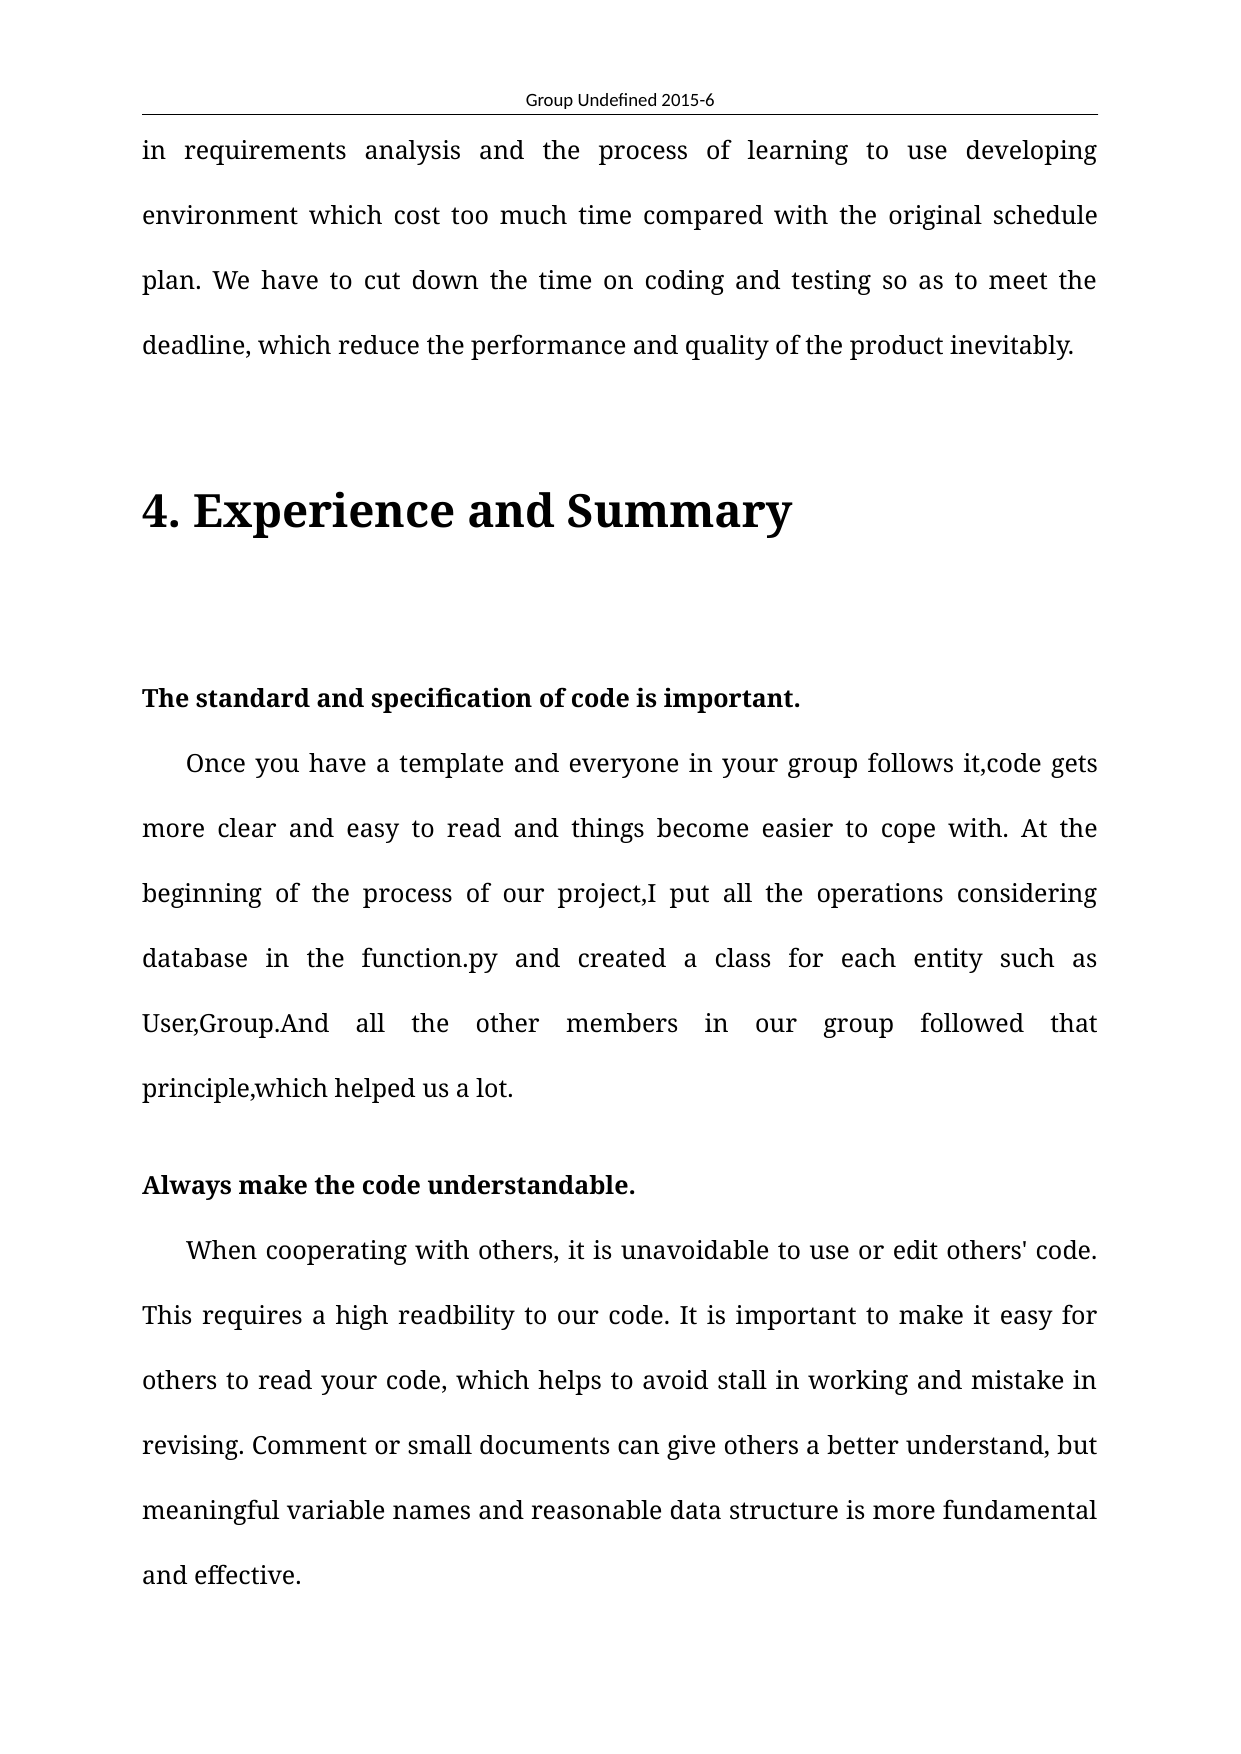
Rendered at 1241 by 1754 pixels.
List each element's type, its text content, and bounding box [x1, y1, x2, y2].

text Once you have a template and everyone in your group follows it,code gets more clear and easy to read and things become easier to cope with. At the beginning of the process of our project,I put all the operations considering database in the function.py and created a class for each entity such as User,Group.And all the other members in our group followed that principle,which helped us a lot. [142, 730, 1098, 1120]
text Always make the code understandable. [142, 1152, 1098, 1217]
text The standard and specification of code is important. [142, 665, 1098, 730]
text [142, 117, 1098, 377]
text When cooperating with others, it is unavoidable to use or edit others' code. This requires a high readbility to our code. It is important to make it easy for others to read your code, which helps to avoid stall in working and mistake in revising. Comment or small documents can give others a better understand, but meaningful variable names and reasonable data structure is more fundamental and effective. [142, 1217, 1098, 1607]
subtitle Experience and Summary [142, 477, 1098, 542]
